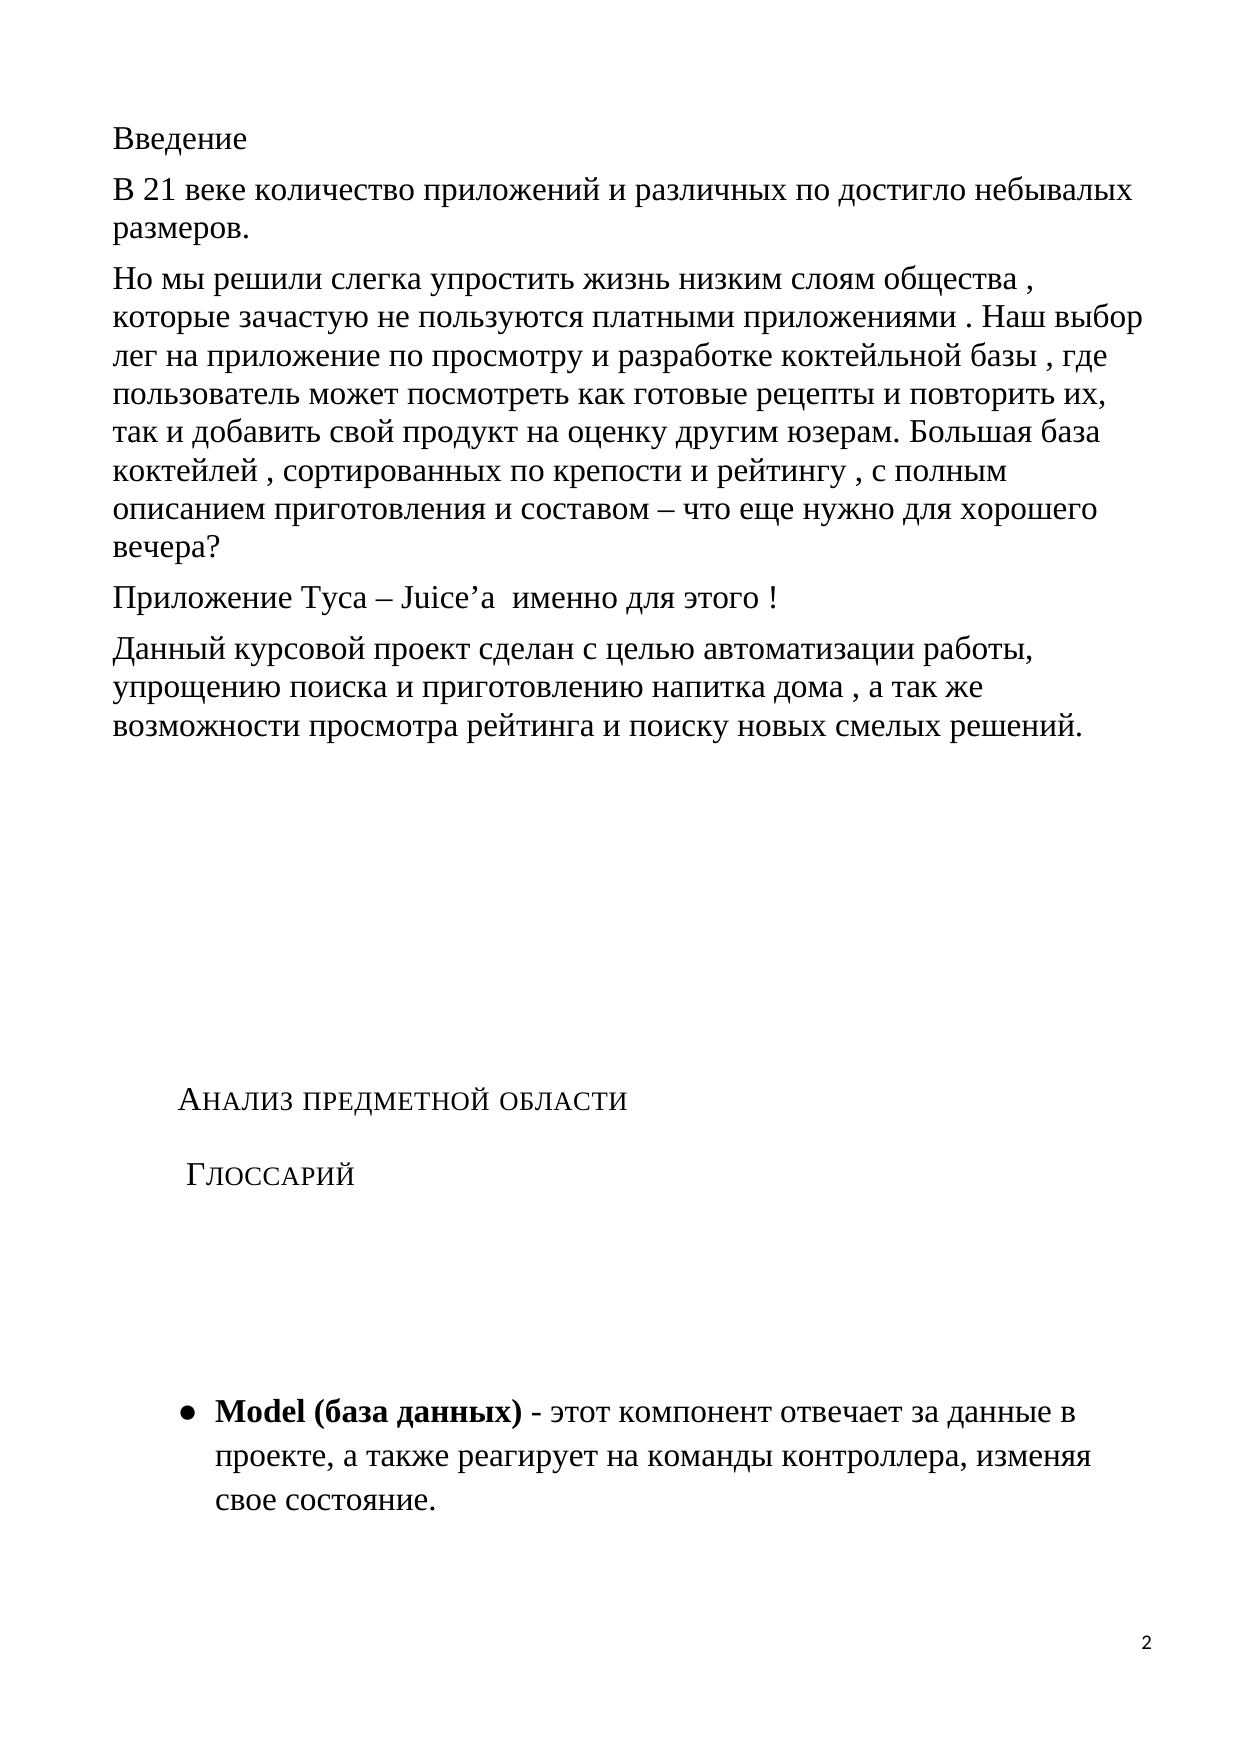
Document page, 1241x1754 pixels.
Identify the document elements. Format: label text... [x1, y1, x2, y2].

text Данный курсовой проект сделан с целью автоматизации работы, упрощению поиска и приготовлению напитка дома , а так же возможности просмотра рейтинга и поиску новых смелых решений. [112, 628, 1152, 743]
text Введение [112, 118, 1152, 156]
text Но мы решили слегка упростить жизнь низким слоям общества , которые зачастую не пользуются платными приложениями . Наш выбор лег на приложение по просмотру и разработке коктейльной базы , где пользователь может посмотреть как готовые рецепты и повторить их, так и добавить свой продукт на оценку другим юзерам. Большая база коктейлей , сортированных по крепости и рейтингу , с полным описанием приготовления и составом – что еще нужно для хорошего вечера? [112, 258, 1152, 565]
subtitle Анализ предметной области [177, 1079, 1152, 1118]
subtitle Глоссарий [177, 1155, 1152, 1193]
text В 21 веке количество приложений и различных по достигло небывалых размеров. [112, 169, 1152, 246]
text Приложение Туса – Juice’a именно для этого ! [112, 577, 1152, 616]
list Model (база данных) - этот компонент отвечает за данные в проекте, а также реагирует на команды контроллера, изменяя свое состояние. [177, 1391, 1152, 1518]
